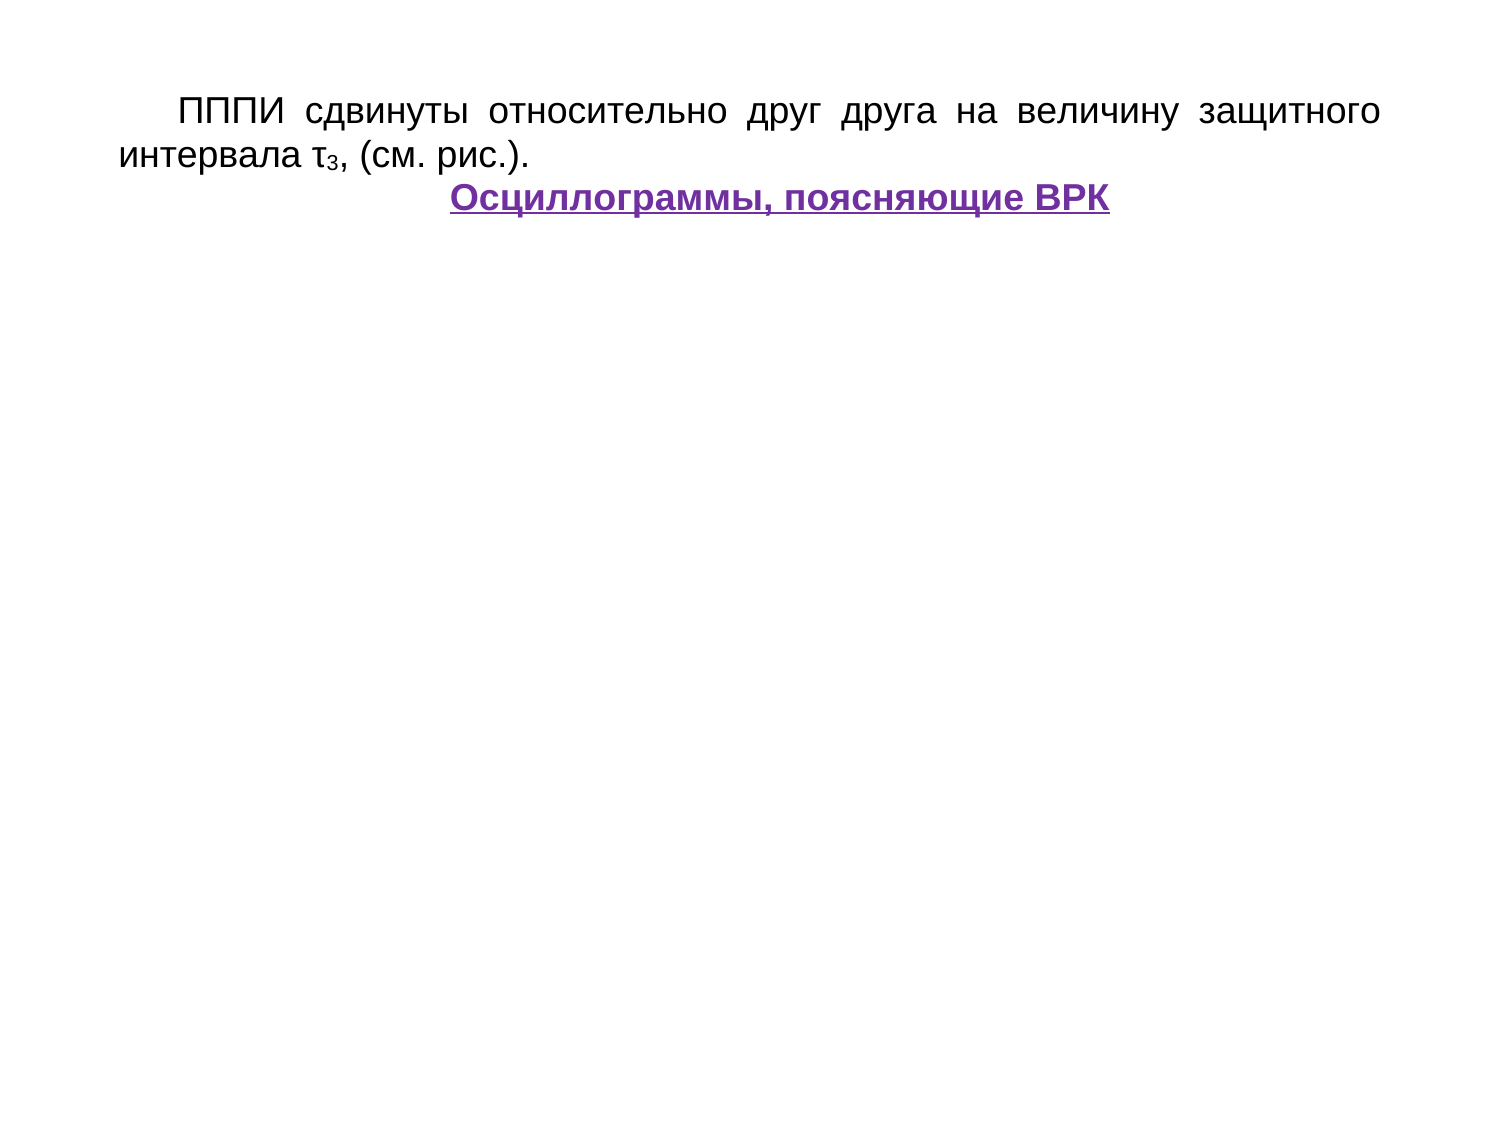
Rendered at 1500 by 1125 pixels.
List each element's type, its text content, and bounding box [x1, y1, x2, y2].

text Осциллограммы, поясняющие ВРК [118, 175, 1382, 218]
text ПППИ сдвинуты относительно друг друга на величину защитного интервала τ3, (см. рис.). [118, 89, 1382, 175]
